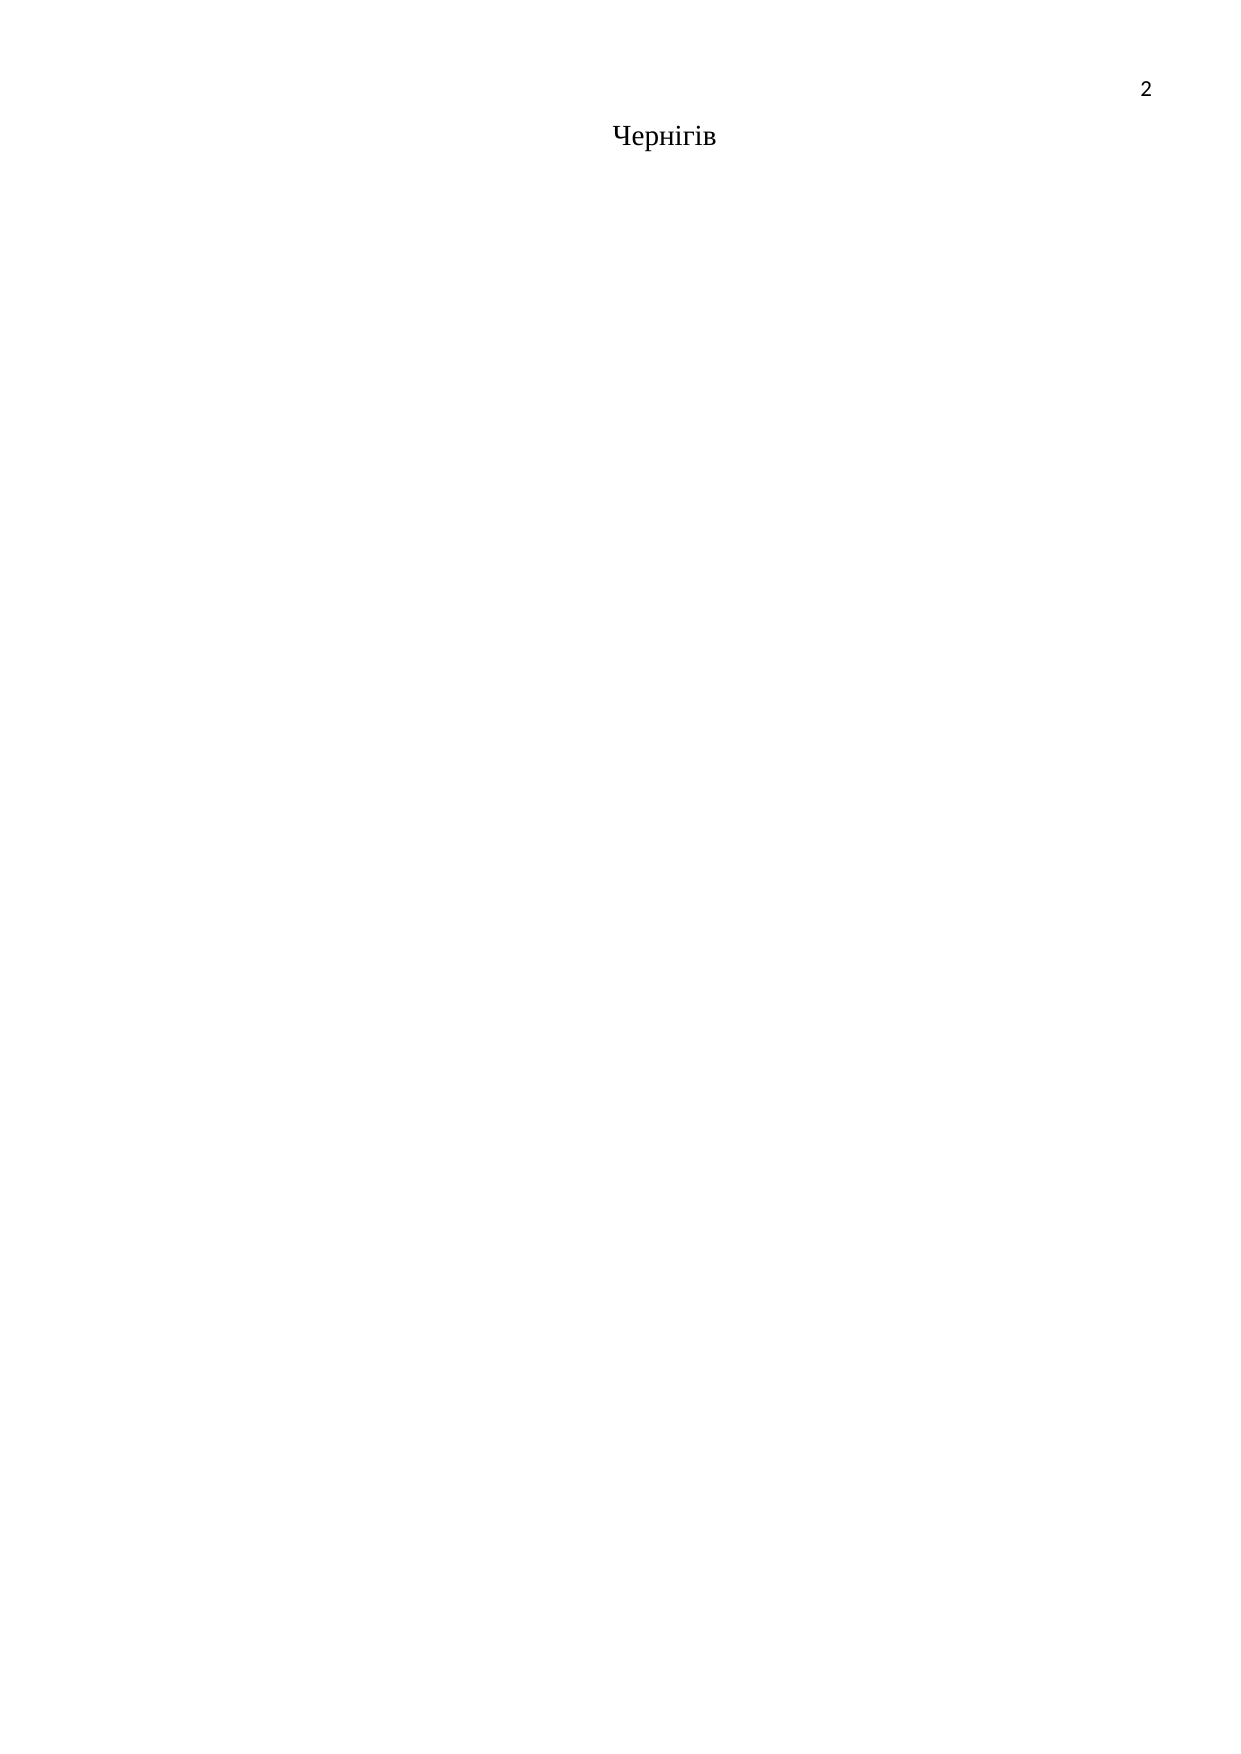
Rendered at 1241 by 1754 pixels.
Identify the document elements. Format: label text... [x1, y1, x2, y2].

text Чернігів [177, 118, 1152, 152]
